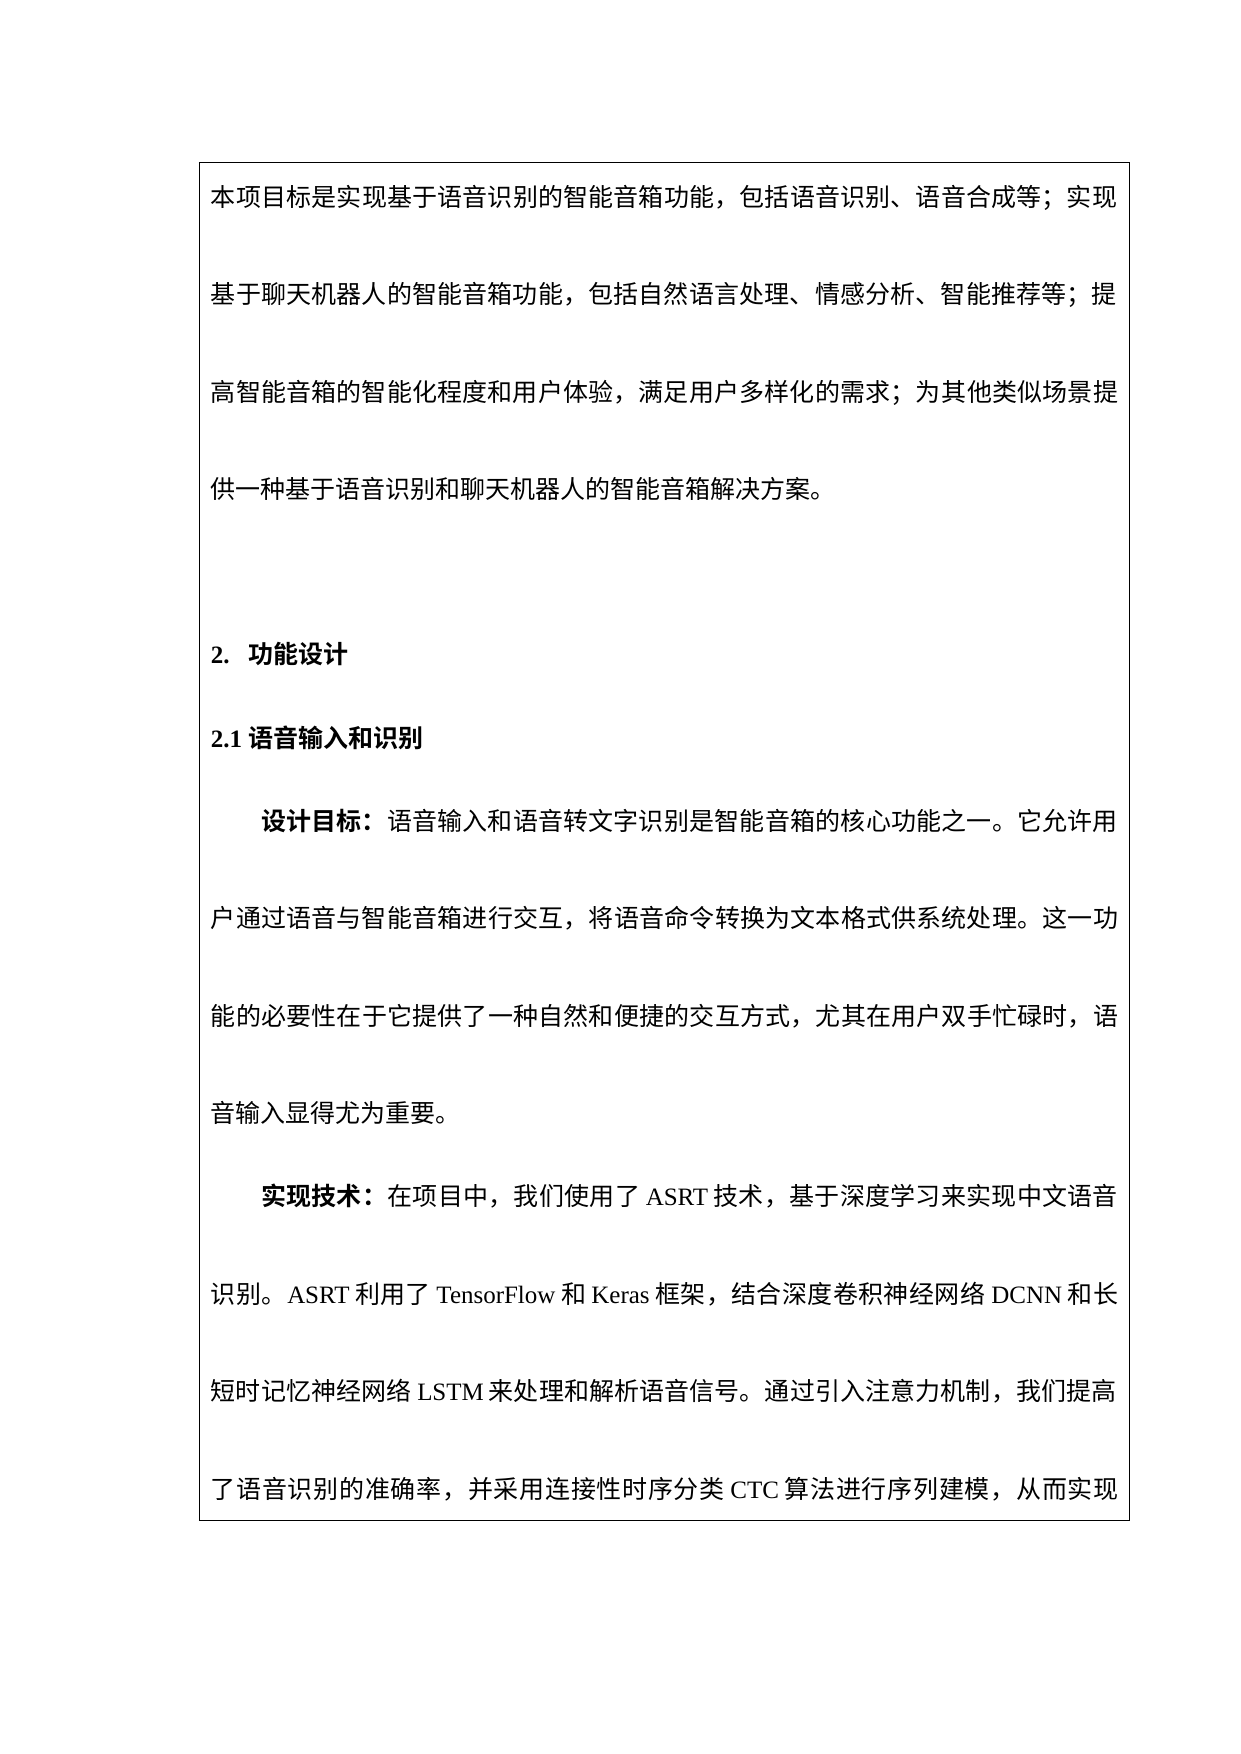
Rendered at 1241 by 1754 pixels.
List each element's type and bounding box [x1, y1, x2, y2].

table_header [200, 163, 1129, 1520]
